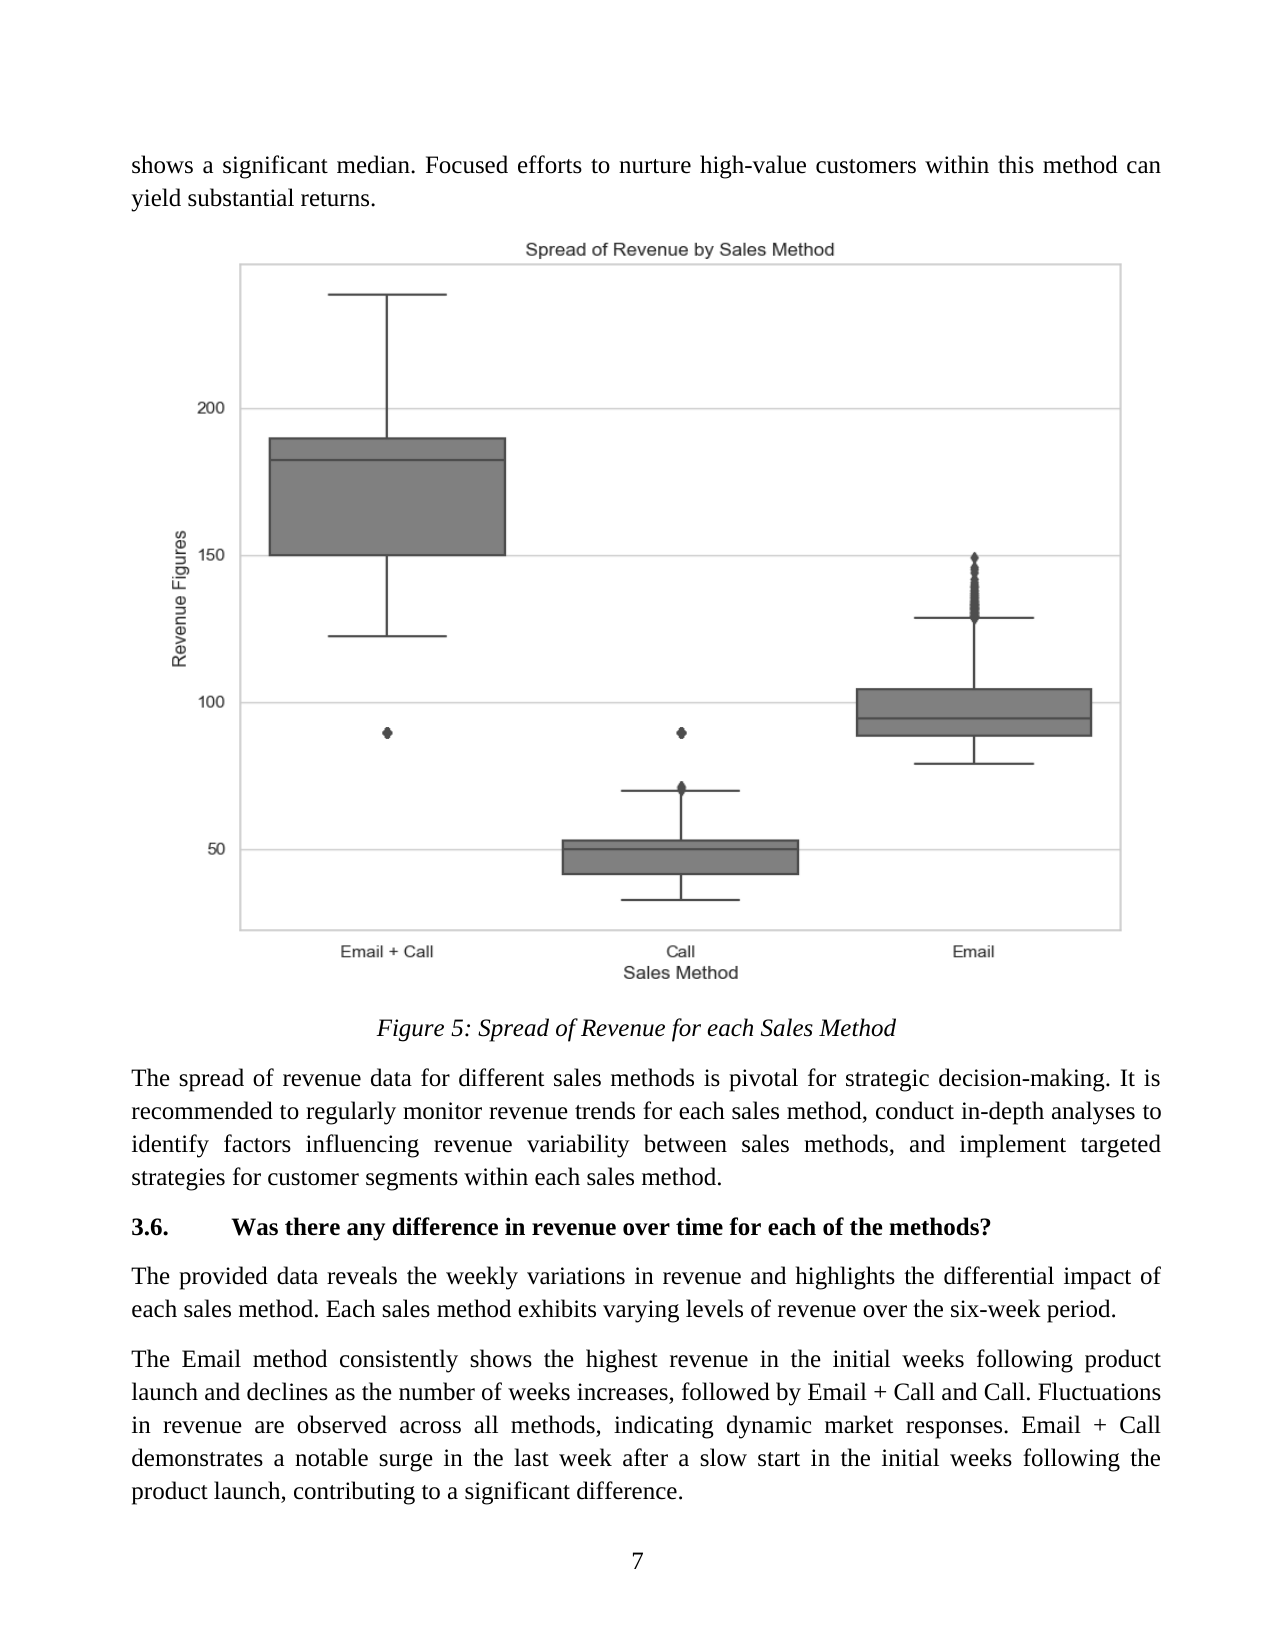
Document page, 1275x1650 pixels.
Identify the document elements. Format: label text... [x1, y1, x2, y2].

picture [162, 232, 1132, 993]
text The spread of revenue data for different sales methods is pivotal for strategic decision-making. It is recommended to regularly monitor revenue trends for each sales method, conduct in-depth analyses to identify factors influencing revenue variability between sales methods, and implement targeted strategies for customer segments within each sales method. [131, 1063, 1162, 1191]
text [131, 150, 1162, 212]
text Figure 5: Spread of Revenue for each Sales Method [150, 1013, 1125, 1042]
text The Email method consistently shows the highest revenue in the initial weeks following product launch and declines as the number of weeks increases, followed by Email + Call and Call. Fluctuations in revenue are observed across all methods, indicating dynamic market responses. Email + Call demonstrates a notable surge in the last week after a slow start in the initial weeks following the product launch, contributing to a significant difference. [131, 1344, 1162, 1505]
list Was there any difference in revenue over time for each of the methods? [131, 1212, 1162, 1240]
text The provided data reveals the weekly variations in revenue and highlights the differential impact of each sales method. Each sales method exhibits varying levels of revenue over the six-week period. [131, 1261, 1162, 1323]
